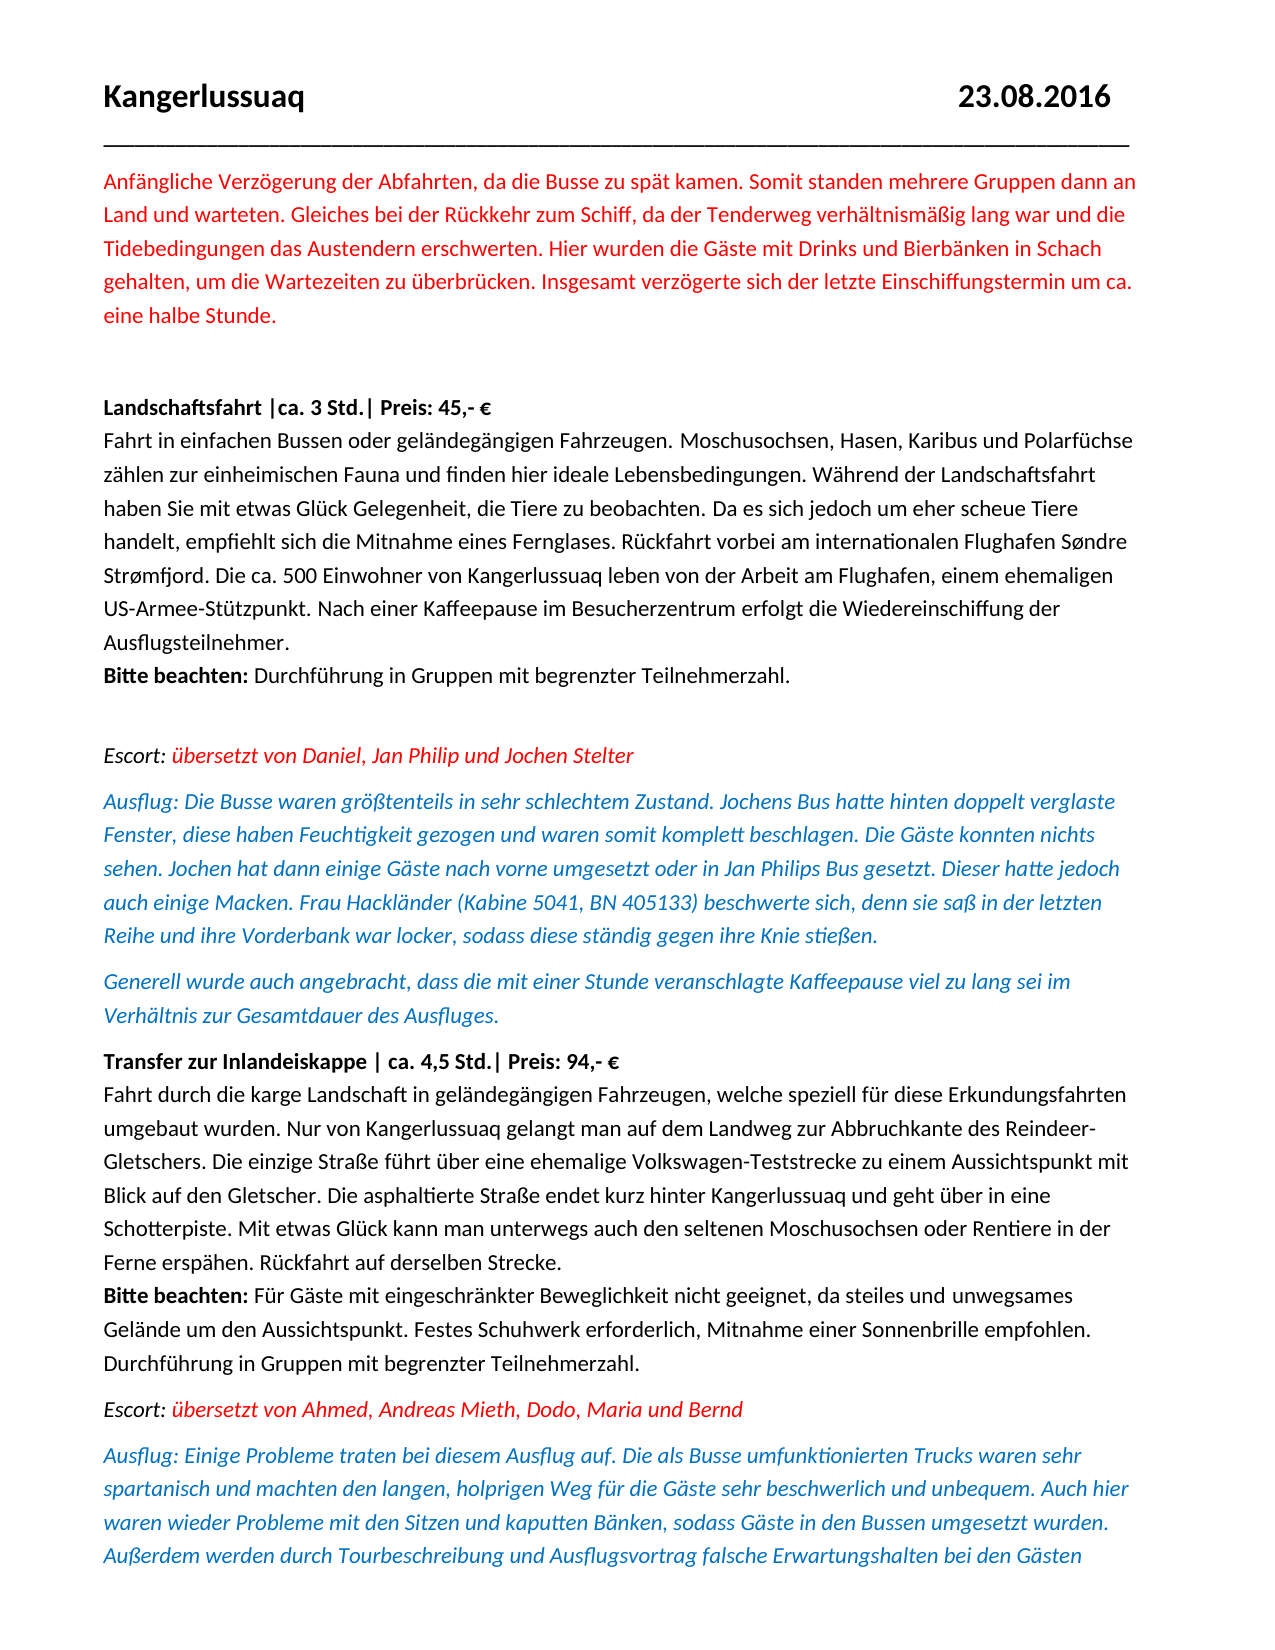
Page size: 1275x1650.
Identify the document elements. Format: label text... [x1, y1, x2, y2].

text Anfängliche Verzögerung der Abfahrten, da die Busse zu spät kamen. Somit standen mehrere Gruppen dann an Land und warteten. Gleiches bei der Rückkehr zum Schiff, da der Tenderweg verhältnismäßig lang war und die Tidebedingungen das Austendern erschwerten. Hier wurden die Gäste mit Drinks und Bierbänken in Schach gehalten, um die Wartezeiten zu überbrücken. Insgesamt verzögerte sich der letzte Einschiffungstermin um ca. eine halbe Stunde. [103, 167, 1152, 329]
text Landschaftsfahrt |ca. 3 Std.| Preis: 45,- € Fahrt in einfachen Bussen oder geländegängigen Fahrzeugen. Moschusochsen, Hasen, Karibus und Polarfüchse zählen zur einheimischen Fauna und finden hier ideale Lebensbedingungen. Während der Landschaftsfahrt haben Sie mit etwas Glück Gelegenheit, die Tiere zu beobachten. Da es sich jedoch um eher scheue Tiere handelt, empfiehlt sich die Mitnahme eines Fernglases. Rückfahrt vorbei am internationalen Flughafen Søndre Strømfjord. Die ca. 500 Einwohner von Kangerlussuaq leben von der Arbeit am Flughafen, einem ehemaligen US-Armee-Stützpunkt. Nach einer Kaffeepause im Besucherzentrum erfolgt die Wiedereinschiffung der Ausflugsteilnehmer. Bitte beachten: Durchführung in Gruppen mit begrenzter Teilnehmerzahl. [103, 393, 1152, 723]
text Escort: übersetzt von Ahmed, Andreas Mieth, Dodo, Maria und Bernd [103, 1395, 1152, 1423]
text Generell wurde auch angebracht, dass die mit einer Stunde veranschlagte Kaffeepause viel zu lang sei im Verhältnis zur Gesamtdauer des Ausfluges. [103, 967, 1152, 1029]
text Kangerlussuaq 23.08.2016 [103, 75, 1152, 116]
text Escort: übersetzt von Daniel, Jan Philip und Jochen Stelter [103, 741, 1152, 769]
text ___________________________________________________________________________________________________ [103, 124, 1152, 149]
text Ausflug: Die Busse waren größtenteils in sehr schlechtem Zustand. Jochens Bus hatte hinten doppelt verglaste Fenster, diese haben Feuchtigkeit gezogen und waren somit komplett beschlagen. Die Gäste konnten nichts sehen. Jochen hat dann einige Gäste nach vorne umgesetzt oder in Jan Philips Bus gesetzt. Dieser hatte jedoch auch einige Macken. Frau Hackländer (Kabine 5041, BN 405133) beschwerte sich, denn sie saß in der letzten Reihe und ihre Vorderbank war locker, sodass diese ständig gegen ihre Knie stießen. [103, 787, 1152, 949]
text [103, 1441, 1152, 1569]
text Transfer zur Inlandeiskappe | ca. 4,5 Std.| Preis: 94,- € Fahrt durch die karge Landschaft in geländegängigen Fahrzeugen, welche speziell für diese Erkundungsfahrten umgebaut wurden. Nur von Kangerlussuaq gelangt man auf dem Landweg zur Abbruchkante des Reindeer-Gletschers. Die einzige Straße führt über eine ehemalige Volkswagen-Teststrecke zu einem Aussichtspunkt mit Blick auf den Gletscher. Die asphaltierte Straße endet kurz hinter Kangerlussuaq und geht über in eine Schotterpiste. Mit etwas Glück kann man unterwegs auch den seltenen Moschusochsen oder Rentiere in der Ferne erspähen. Rückfahrt auf derselben Strecke. Bitte beachten: Für Gäste mit eingeschränkter Beweglichkeit nicht geeignet, da steiles und unwegsames Gelände um den Aussichtspunkt. Festes Schuhwerk erforderlich, Mitnahme einer Sonnenbrille empfohlen. Durchführung in Gruppen mit begrenzter Teilnehmerzahl. [103, 1047, 1152, 1377]
